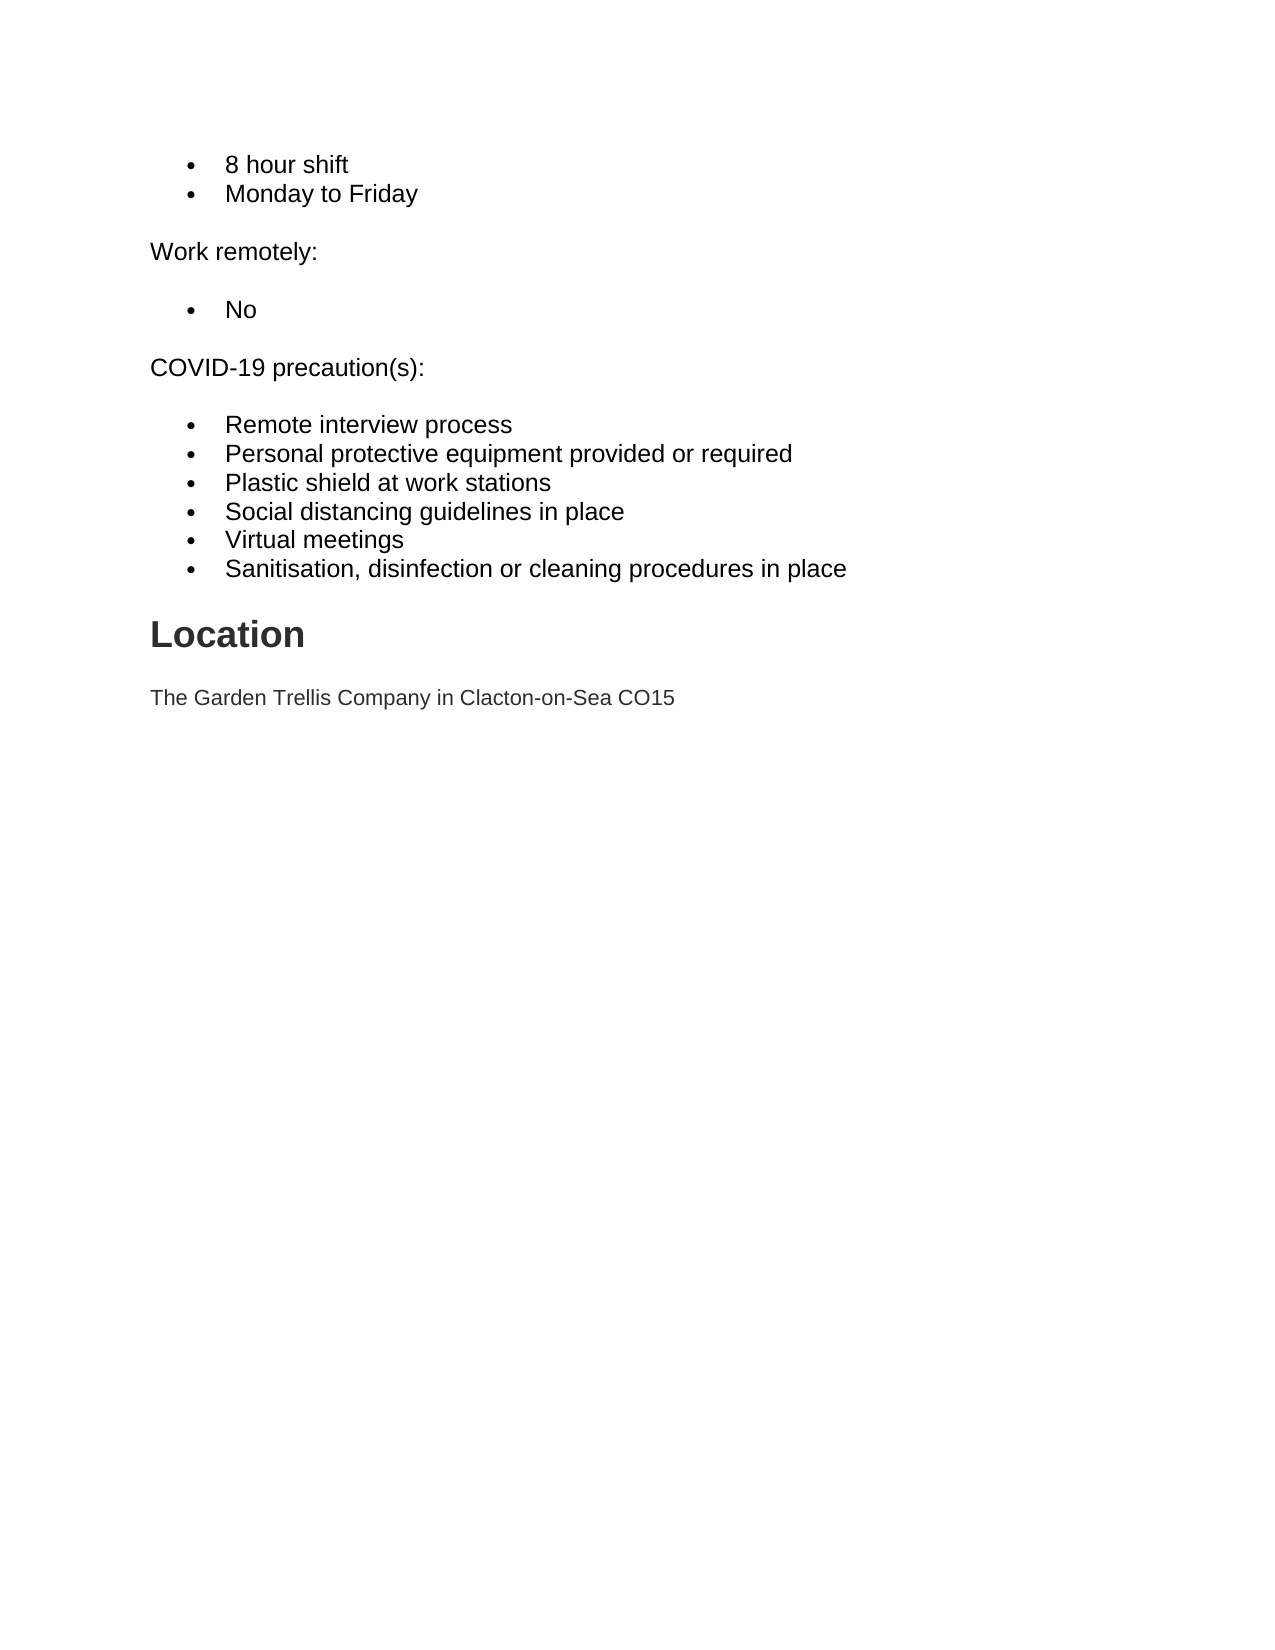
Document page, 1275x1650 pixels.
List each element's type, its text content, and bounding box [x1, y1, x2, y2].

list Monday to Friday [187, 179, 1125, 207]
list Plastic shield at work stations [187, 468, 1125, 497]
list Personal protective equipment provided or required [187, 439, 1125, 468]
text Work remotely: [150, 237, 1125, 265]
text Location [150, 612, 1125, 655]
list 8 hour shift [187, 150, 1125, 179]
text The Garden Trellis Company in Clacton-on-Sea CO15 [150, 684, 1125, 709]
list Remote interview process [187, 410, 1125, 439]
list Sanitisation, disinfection or cleaning procedures in place [187, 554, 1125, 583]
list Virtual meetings [187, 525, 1125, 554]
list No [187, 294, 1125, 323]
text COVID-19 precaution(s): [150, 352, 1125, 381]
list Social distancing guidelines in place [187, 497, 1125, 525]
